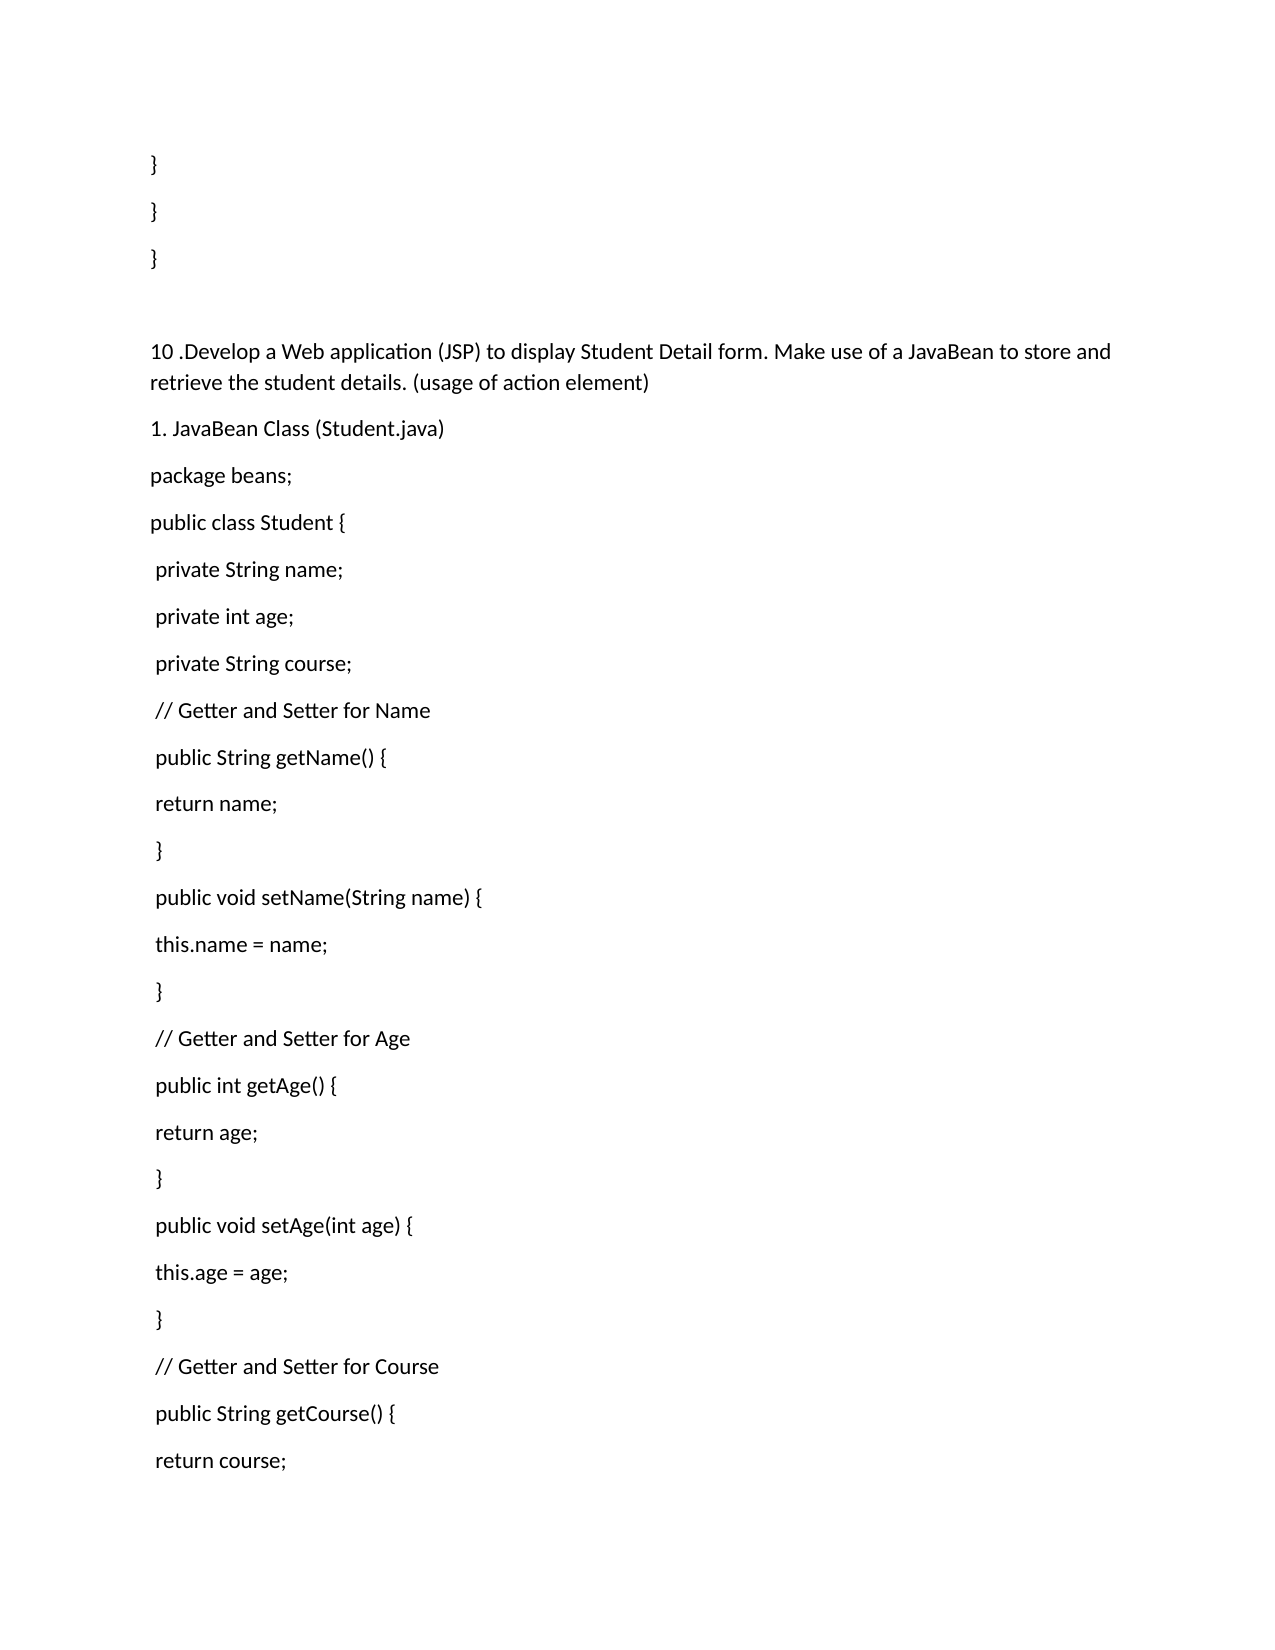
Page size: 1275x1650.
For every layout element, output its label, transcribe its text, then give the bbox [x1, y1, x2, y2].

text package beans; [150, 461, 1125, 489]
text private String course; [150, 649, 1125, 677]
text } [150, 1305, 1125, 1333]
text return name; [150, 789, 1125, 818]
text private int age; [150, 602, 1125, 630]
text public class Student { [150, 508, 1125, 536]
text public void setName(String name) { [150, 883, 1125, 911]
text public int getAge() { [150, 1071, 1125, 1099]
text // Getter and Setter for Name [150, 696, 1125, 724]
text this.age = age; [150, 1258, 1125, 1286]
text } [150, 1164, 1125, 1193]
text } [150, 977, 1125, 1005]
text return age; [150, 1118, 1125, 1146]
text } [150, 197, 1125, 225]
text return course; [150, 1446, 1125, 1474]
text } [150, 836, 1125, 864]
text public String getCourse() { [150, 1399, 1125, 1427]
text 1. JavaBean Class (Student.java) [150, 414, 1125, 443]
text } [150, 150, 1125, 178]
text this.name = name; [150, 930, 1125, 958]
text } [150, 244, 1125, 272]
text 10 .Develop a Web application (JSP) to display Student Detail form. Make use of a JavaBean to store and retrieve the student details. (usage of action element) [150, 337, 1125, 396]
text private String name; [150, 555, 1125, 583]
text // Getter and Setter for Course [150, 1352, 1125, 1380]
text // Getter and Setter for Age [150, 1024, 1125, 1052]
text public void setAge(int age) { [150, 1211, 1125, 1239]
text public String getName() { [150, 743, 1125, 771]
